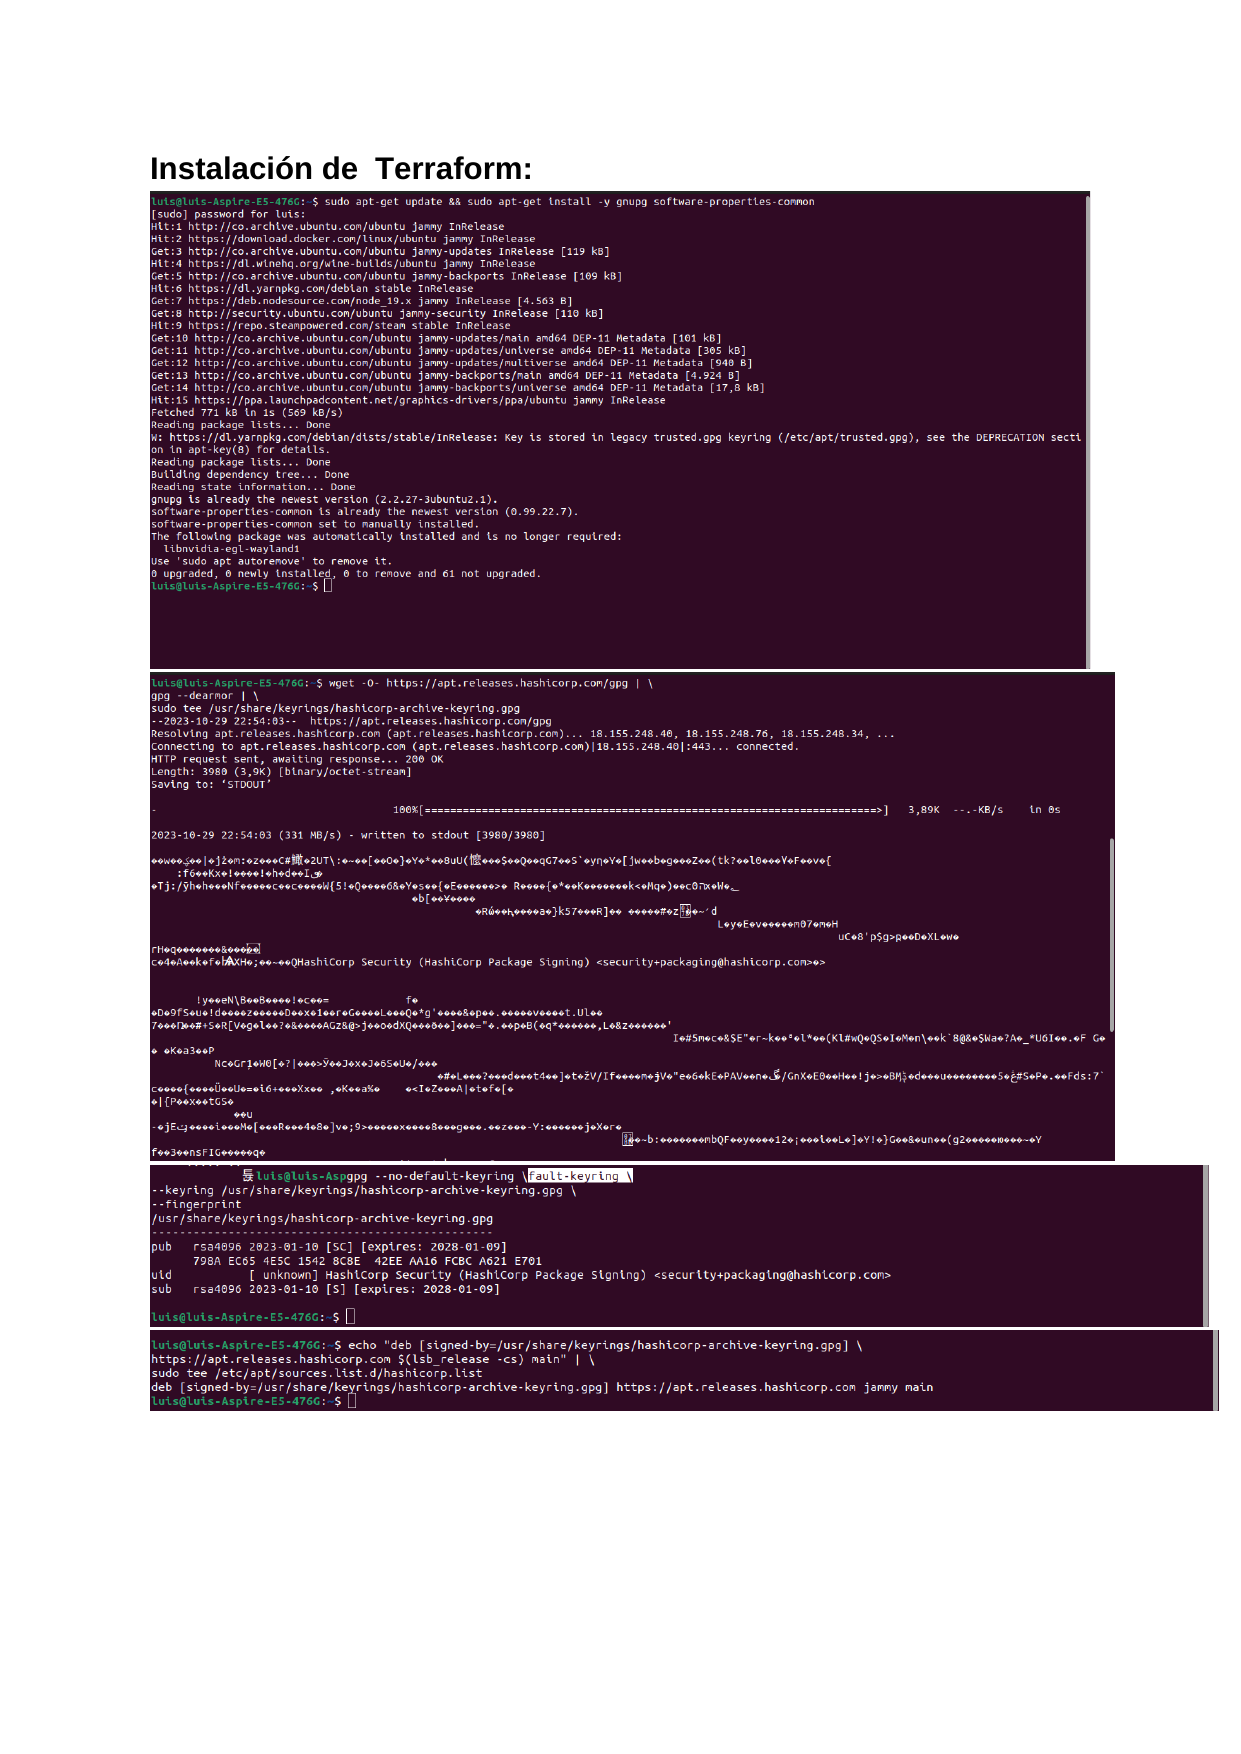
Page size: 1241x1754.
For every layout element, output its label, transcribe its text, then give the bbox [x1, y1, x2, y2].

picture [150, 1165, 1209, 1327]
picture [150, 1330, 1219, 1411]
picture [150, 191, 1091, 669]
picture [150, 672, 1115, 1161]
text Instalación de Terraform: [150, 150, 1090, 186]
